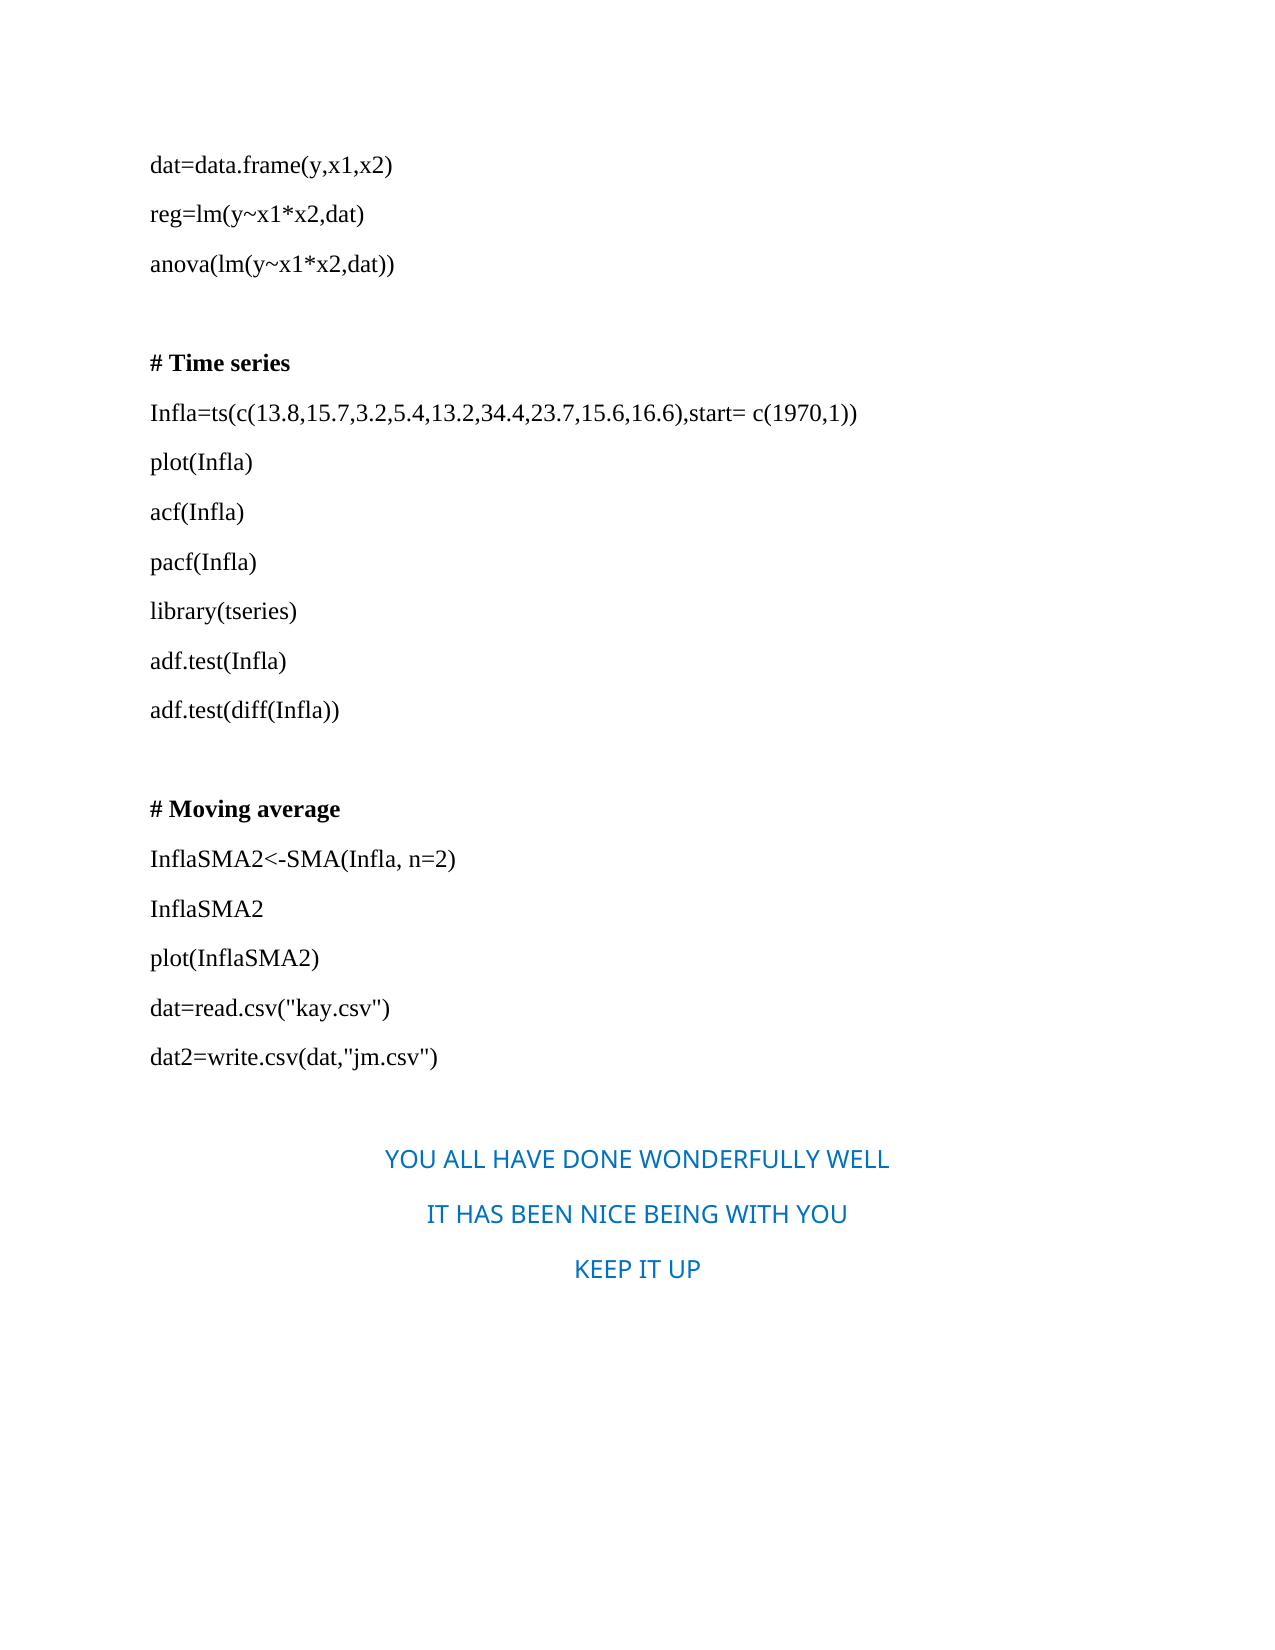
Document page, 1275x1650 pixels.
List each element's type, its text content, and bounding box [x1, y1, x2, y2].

text acf(Infla) [150, 497, 1125, 526]
text plot(Infla) [150, 447, 1125, 476]
text dat=data.frame(y,x1,x2) [150, 150, 1125, 179]
text # Time series [150, 348, 1125, 377]
text InflaSMA2 [150, 894, 1125, 922]
text anova(lm(y~x1*x2,dat)) [150, 249, 1125, 278]
text adf.test(Infla) [150, 646, 1125, 674]
text dat2=write.csv(dat,"jm.csv") [150, 1042, 1125, 1071]
text reg=lm(y~x1*x2,dat) [150, 199, 1125, 228]
text InflaSMA2<-SMA(Infla, n=2) [150, 844, 1125, 873]
text Infla=ts(c(13.8,15.7,3.2,5.4,13.2,34.4,23.7,15.6,16.6),start= c(1970,1)) [150, 398, 1125, 427]
text KEEP IT UP [150, 1251, 1125, 1286]
text YOU ALL HAVE DONE WONDERFULLY WELL [150, 1142, 1125, 1176]
text # Moving average [150, 794, 1125, 823]
text library(tseries) [150, 596, 1125, 625]
text pacf(Infla) [150, 547, 1125, 575]
text adf.test(diff(Infla)) [150, 695, 1125, 724]
text plot(InflaSMA2) [150, 943, 1125, 972]
text dat=read.csv("kay.csv") [150, 993, 1125, 1022]
text IT HAS BEEN NICE BEING WITH YOU [150, 1197, 1125, 1231]
